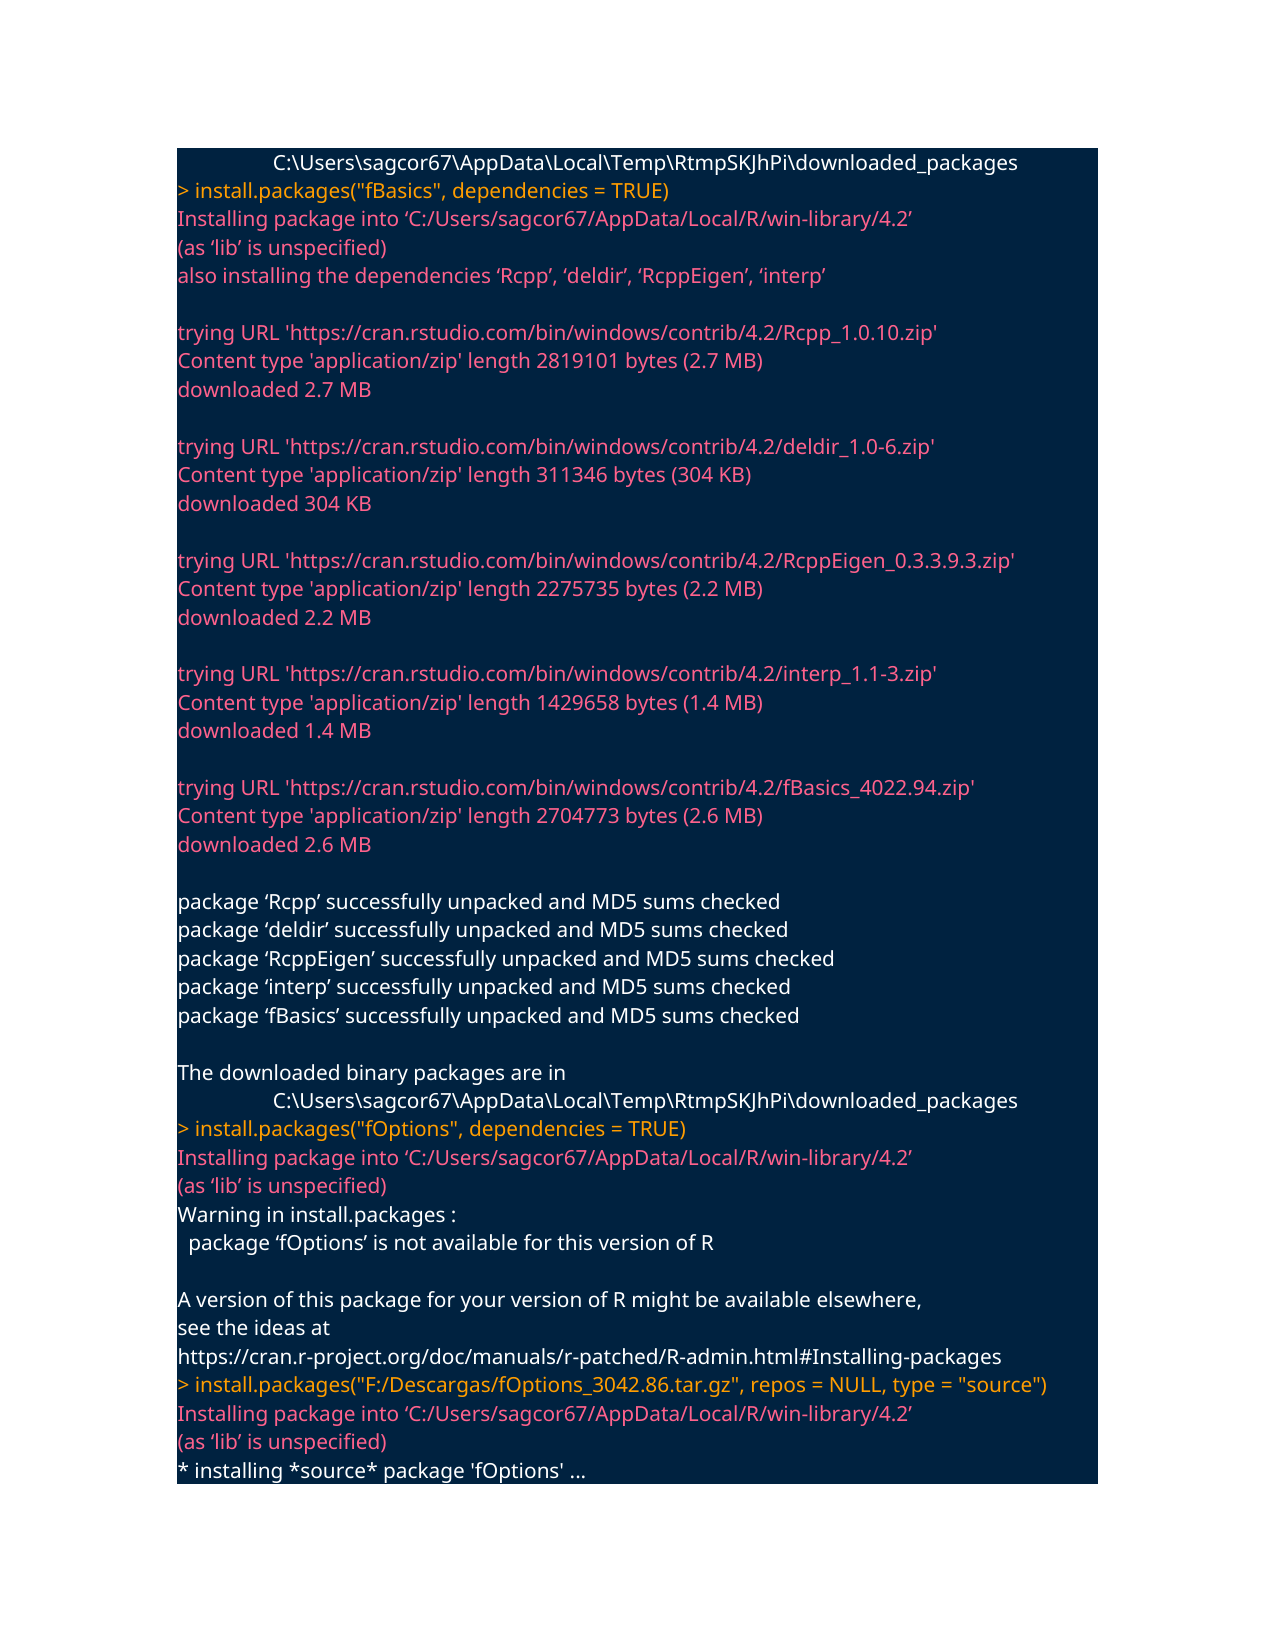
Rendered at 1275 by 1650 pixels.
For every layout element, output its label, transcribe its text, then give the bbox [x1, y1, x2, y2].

text Content type 'application/zip' length 2819101 bytes (2.7 MB) [177, 347, 1098, 375]
text downloaded 304 KB [177, 489, 1098, 517]
text package ‘fBasics’ successfully unpacked and MD5 sums checked [177, 1001, 1098, 1029]
text https://cran.r-project.org/doc/manuals/r-patched/R-admin.html#Installing-packages [177, 1342, 1098, 1370]
text downloaded 2.2 MB [177, 603, 1098, 631]
text package ‘Rcpp’ successfully unpacked and MD5 sums checked [177, 887, 1098, 915]
text > install.packages("F:/Descargas/fOptions_3042.86.tar.gz", repos = NULL, type = "source") [177, 1370, 1098, 1399]
text Content type 'application/zip' length 311346 bytes (304 KB) [177, 460, 1098, 489]
text > install.packages("fOptions", dependencies = TRUE) [177, 1114, 1098, 1143]
text downloaded 1.4 MB [177, 716, 1098, 745]
text Content type 'application/zip' length 1429658 bytes (1.4 MB) [177, 688, 1098, 716]
text also installing the dependencies ‘Rcpp’, ‘deldir’, ‘RcppEigen’, ‘interp’ [177, 261, 1098, 290]
text > install.packages("fBasics", dependencies = TRUE) [177, 176, 1098, 204]
text Warning in install.packages : [177, 1200, 1098, 1228]
text Content type 'application/zip' length 2704773 bytes (2.6 MB) [177, 802, 1098, 830]
text * installing *source* package 'fOptions' ... [177, 1456, 1098, 1484]
text trying URL 'https://cran.rstudio.com/bin/windows/contrib/4.2/fBasics_4022.94.zip' [177, 773, 1098, 802]
text (as ‘lib’ is unspecified) [177, 1171, 1098, 1200]
text trying URL 'https://cran.rstudio.com/bin/windows/contrib/4.2/deldir_1.0-6.zip' [177, 432, 1098, 460]
text The downloaded binary packages are in [177, 1058, 1098, 1086]
text Installing package into ‘C:/Users/sagcor67/AppData/Local/R/win-library/4.2’ [177, 1143, 1098, 1171]
text see the ideas at [177, 1313, 1098, 1342]
text trying URL 'https://cran.rstudio.com/bin/windows/contrib/4.2/Rcpp_1.0.10.zip' [177, 318, 1098, 347]
text downloaded 2.6 MB [177, 830, 1098, 858]
text Installing package into ‘C:/Users/sagcor67/AppData/Local/R/win-library/4.2’ [177, 1399, 1098, 1427]
text (as ‘lib’ is unspecified) [177, 233, 1098, 261]
text C:\Users\sagcor67\AppData\Local\Temp\RtmpSKJhPi\downloaded_packages [177, 1086, 1098, 1114]
text (as ‘lib’ is unspecified) [177, 1427, 1098, 1456]
text package ‘deldir’ successfully unpacked and MD5 sums checked [177, 915, 1098, 944]
text C:\Users\sagcor67\AppData\Local\Temp\RtmpSKJhPi\downloaded_packages [177, 148, 1098, 176]
text Content type 'application/zip' length 2275735 bytes (2.2 MB) [177, 574, 1098, 603]
text A version of this package for your version of R might be available elsewhere, [177, 1285, 1098, 1313]
text package ‘fOptions’ is not available for this version of R [177, 1228, 1098, 1257]
text downloaded 2.7 MB [177, 375, 1098, 403]
text trying URL 'https://cran.rstudio.com/bin/windows/contrib/4.2/RcppEigen_0.3.3.9.3.zip' [177, 546, 1098, 574]
text package ‘RcppEigen’ successfully unpacked and MD5 sums checked [177, 944, 1098, 972]
text Installing package into ‘C:/Users/sagcor67/AppData/Local/R/win-library/4.2’ [177, 204, 1098, 233]
text trying URL 'https://cran.rstudio.com/bin/windows/contrib/4.2/interp_1.1-3.zip' [177, 659, 1098, 688]
text package ‘interp’ successfully unpacked and MD5 sums checked [177, 972, 1098, 1001]
